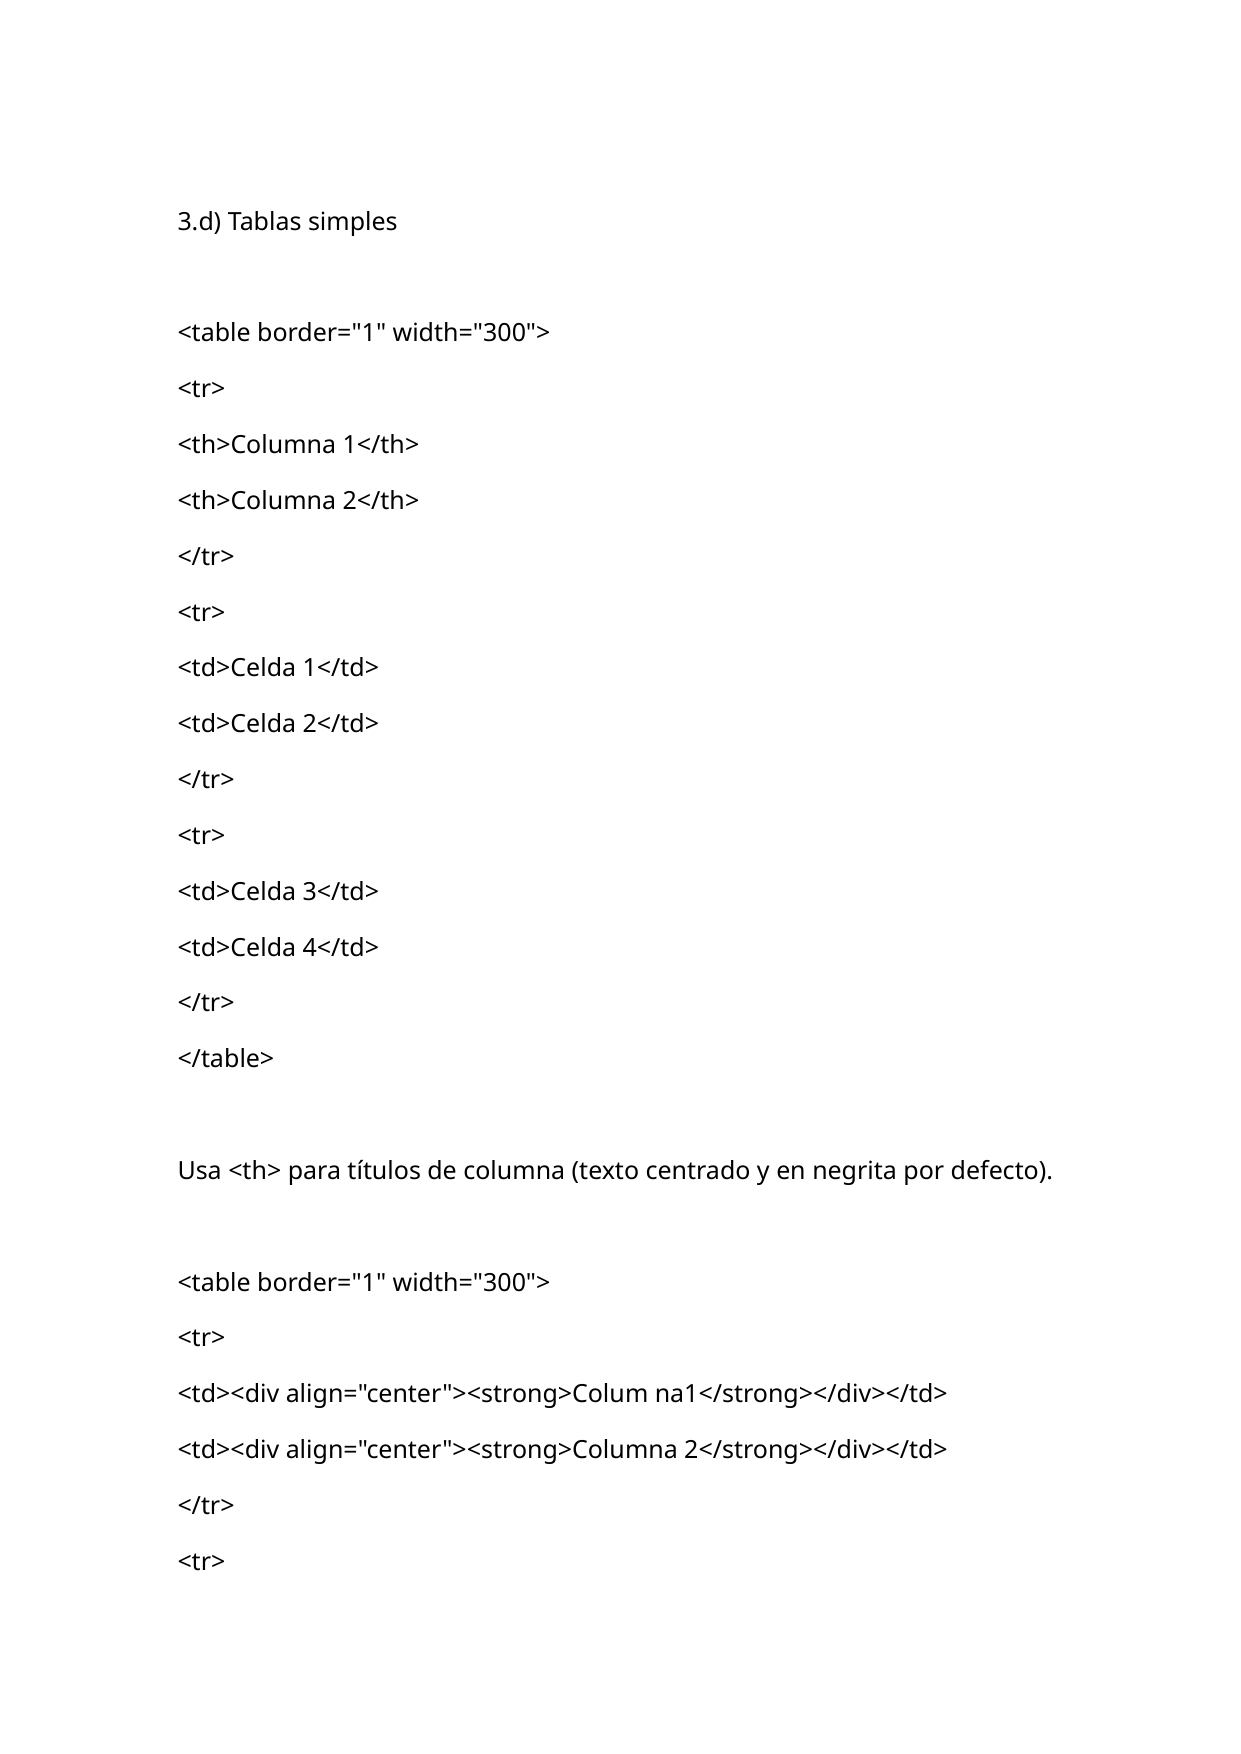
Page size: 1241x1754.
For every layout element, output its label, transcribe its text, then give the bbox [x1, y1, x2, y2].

text </tr> [177, 538, 1063, 572]
text </tr> [177, 1488, 1063, 1522]
text <tr> [177, 818, 1063, 852]
text <td><div align="center"><strong>Columna 2</strong></div></td> [177, 1432, 1063, 1466]
text <td><div align="center"><strong>Colum na1</strong></div></td> [177, 1376, 1063, 1410]
text </table> [177, 1041, 1063, 1075]
text <tr> [177, 594, 1063, 628]
text Usa <th> para títulos de columna (texto centrado y en negrita por defecto). [177, 1153, 1063, 1187]
text <td>Celda 4</td> [177, 929, 1063, 963]
text <table border="1" width="300"> [177, 315, 1063, 349]
text <td>Celda 3</td> [177, 873, 1063, 907]
text <th>Columna 1</th> [177, 427, 1063, 461]
text <td>Celda 1</td> [177, 650, 1063, 684]
text <td>Celda 2</td> [177, 706, 1063, 740]
text <tr> [177, 1543, 1063, 1577]
text <th>Columna 2</th> [177, 483, 1063, 517]
text <tr> [177, 1320, 1063, 1354]
text 3.d) Tablas simples [177, 203, 1063, 237]
text </tr> [177, 985, 1063, 1019]
text </tr> [177, 762, 1063, 796]
text <tr> [177, 371, 1063, 405]
text <table border="1" width="300"> [177, 1264, 1063, 1298]
